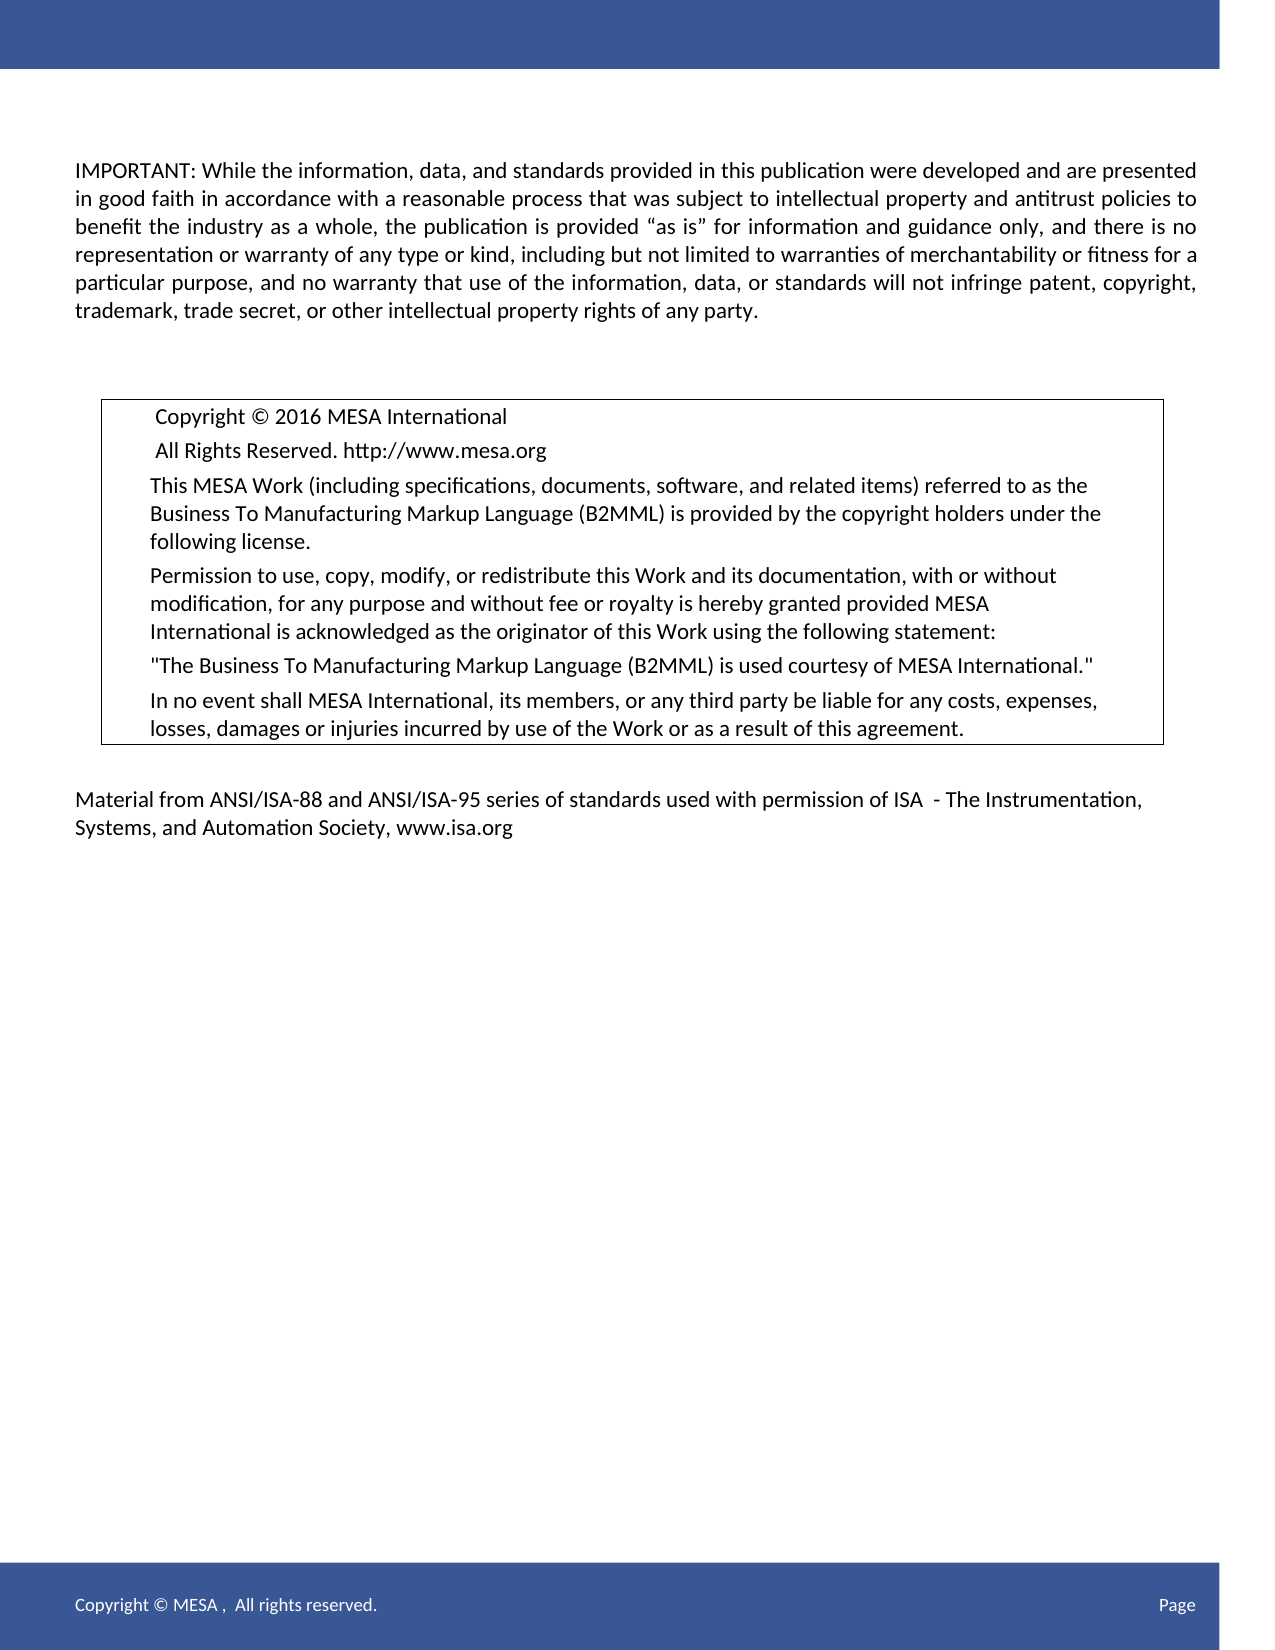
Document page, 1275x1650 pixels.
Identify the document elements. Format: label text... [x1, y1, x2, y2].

text Permission to use, copy, modify, or redistribute this Work and its documentation, with or without modification, for any purpose and without fee or royalty is hereby granted provided MESA International is acknowledged as the originator of this Work using the following statement: [102, 558, 1163, 645]
text In no event shall MESA International, its members, or any third party be liable for any costs, expenses, losses, damages or injuries incurred by use of the Work or as a result of this agreement. [102, 683, 1163, 744]
text All Rights Reserved. http://www.mesa.org [102, 433, 1163, 464]
text IMPORTANT: While the information, data, and standards provided in this publication were developed and are presented in good faith in accordance with a reasonable process that was subject to intellectual property and antitrust policies to benefit the industry as a whole, the publication is provided “as is” for information and guidance only, and there is no representation or warranty of any type or kind, including but not limited to warranties of merchantability or fitness for a particular purpose, and no warranty that use of the information, data, or standards will not infringe patent, copyright, trademark, trade secret, or other intellectual property rights of any party. [75, 156, 1200, 324]
text This MESA Work (including specifications, documents, software, and related items) referred to as the Business To Manufacturing Markup Language (B2MML) is provided by the copyright holders under the following license. [102, 468, 1163, 555]
text Copyright © 2016 MESA International [102, 400, 1163, 430]
text "The Business To Manufacturing Markup Language (B2MML) is used courtesy of MESA International." [102, 648, 1163, 679]
text Material from ANSI/ISA-88 and ANSI/ISA-95 series of standards used with permission of ISA - The Instrumentation, Systems, and Automation Society, www.isa.org [75, 785, 1200, 841]
